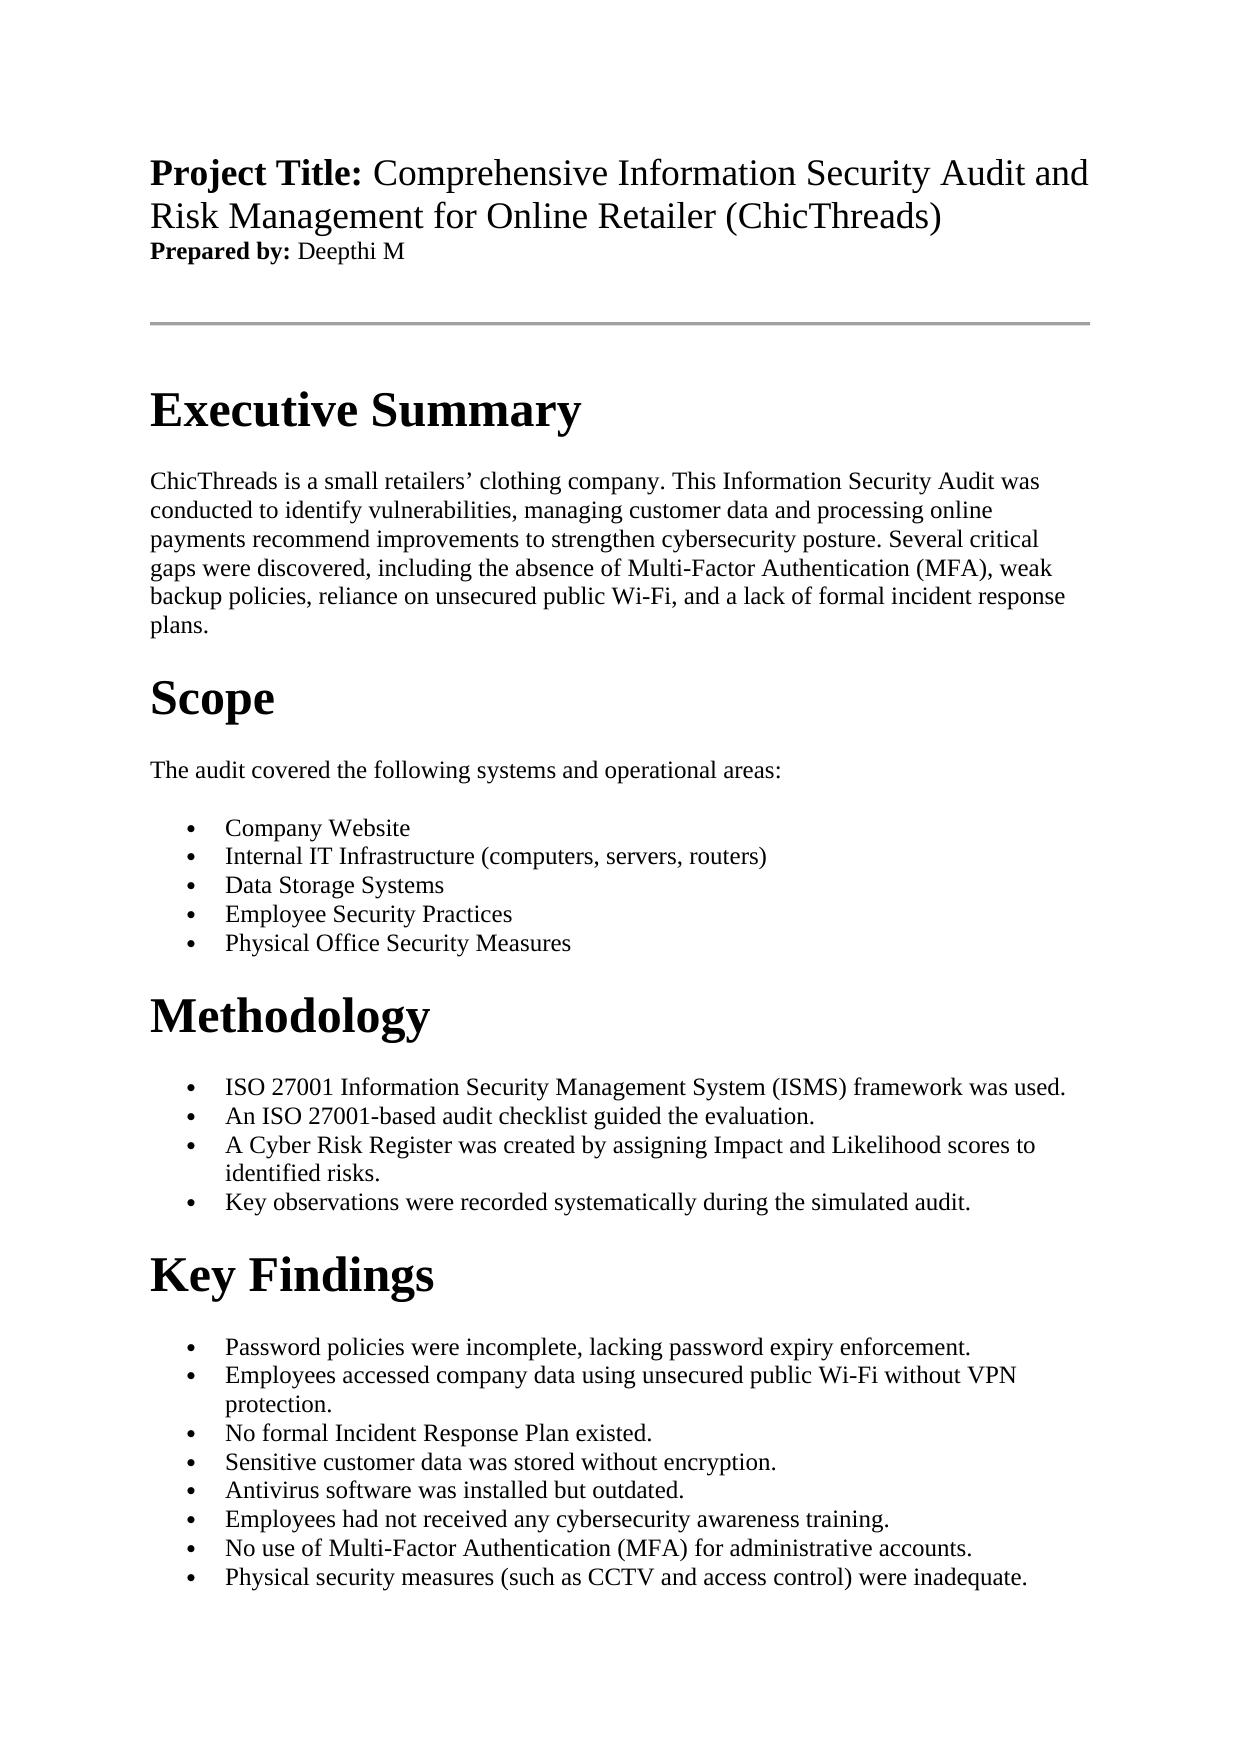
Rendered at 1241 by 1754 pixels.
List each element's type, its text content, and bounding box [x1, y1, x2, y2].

list A Cyber Risk Register was created by assigning Impact and Likelihood scores to identified risks. [187, 1130, 1090, 1187]
text Key Findings [150, 1245, 1090, 1303]
list Company Website [187, 813, 1090, 841]
list Employees had not received any cybersecurity awareness training. [187, 1504, 1090, 1533]
list Internal IT Infrastructure (computers, servers, routers) [187, 841, 1090, 870]
list Physical Office Security Measures [187, 928, 1090, 956]
text Executive Summary [150, 326, 1090, 437]
list No use of Multi-Factor Authentication (MFA) for administrative accounts. [187, 1533, 1090, 1562]
text Methodology [150, 986, 1090, 1043]
text Project Title: Comprehensive Information Security Audit and Risk Management for Online Retailer (ChicThreads) Prepared by: Deepthi M [150, 150, 1090, 293]
list Employees accessed company data using unsecured public Wi-Fi without VPN protection. [187, 1361, 1090, 1418]
list ISO 27001 Information Security Management System (ISMS) framework was used. [187, 1072, 1090, 1101]
list Antivirus software was installed but outdated. [187, 1476, 1090, 1504]
text The audit covered the following systems and operational areas: [150, 755, 1090, 783]
list Password policies were incomplete, lacking password expiry enforcement. [187, 1332, 1090, 1361]
list An ISO 27001-based audit checklist guided the evaluation. [187, 1101, 1090, 1130]
list Employee Security Practices [187, 899, 1090, 928]
list No formal Incident Response Plan existed. [187, 1418, 1090, 1447]
text ChicThreads is a small retailers’ clothing company. This Information Security Audit was conducted to identify vulnerabilities, managing customer data and processing online payments recommend improvements to strengthen cybersecurity posture. Several critical gaps were discovered, including the absence of Multi-Factor Authentication (MFA), weak backup policies, reliance on unsecured public Wi-Fi, and a lack of formal incident response plans. [150, 466, 1090, 639]
list Physical security measures (such as CCTV and access control) were inadequate. [187, 1562, 1090, 1591]
list Data Storage Systems [187, 870, 1090, 899]
list Key observations were recorded systematically during the simulated audit. [187, 1187, 1090, 1216]
list Sensitive customer data was stored without encryption. [187, 1447, 1090, 1476]
text Scope [150, 668, 1090, 726]
